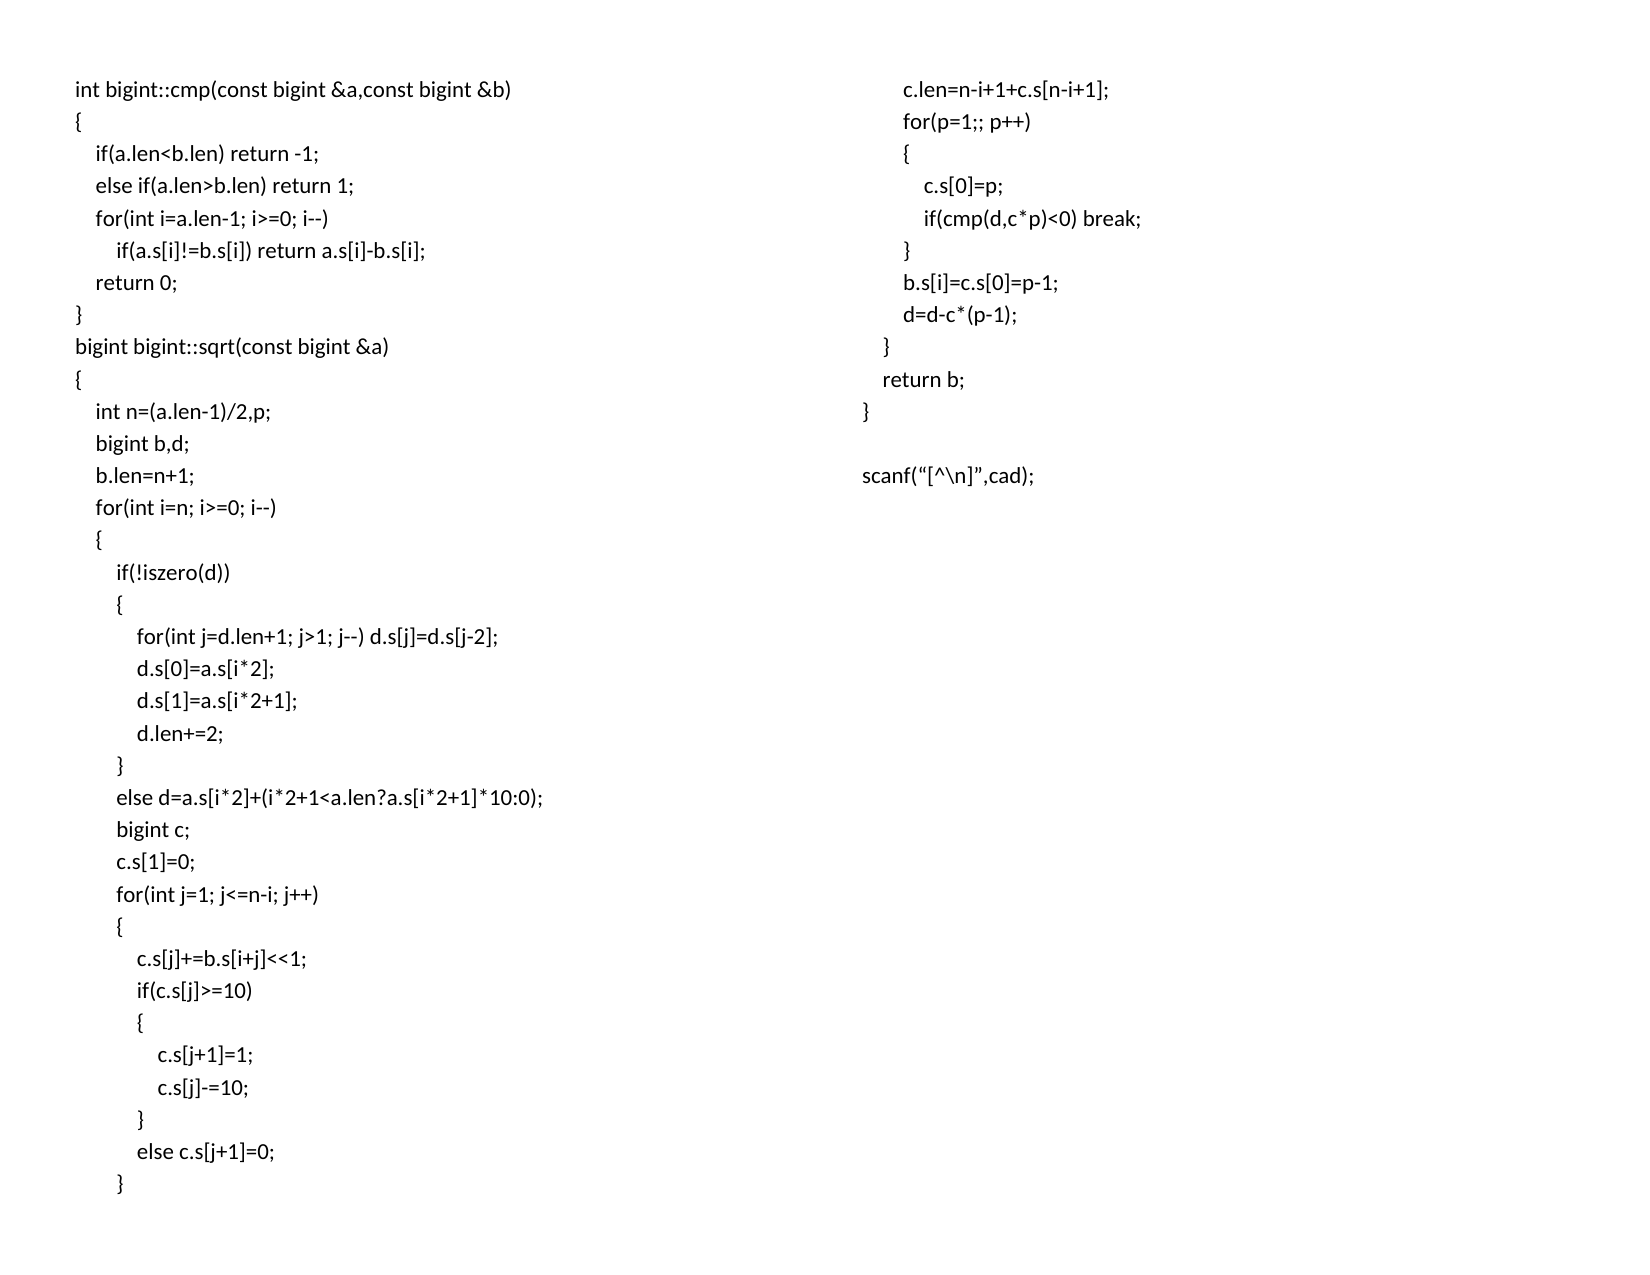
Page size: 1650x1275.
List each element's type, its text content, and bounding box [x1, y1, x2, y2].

text c.len=n-i+1+c.s[n-i+1]; [862, 75, 1575, 103]
text c.s[0]=p; [862, 172, 1575, 199]
text int bigint::cmp(const bigint &a,const bigint &b) [75, 75, 788, 103]
text if(a.s[i]!=b.s[i]) return a.s[i]-b.s[i]; [75, 236, 788, 264]
text b.len=n+1; [75, 461, 788, 489]
text } [862, 236, 1575, 264]
text } [862, 397, 1575, 425]
text { [75, 107, 788, 135]
text bigint b,d; [75, 429, 788, 457]
text c.s[1]=0; [75, 847, 788, 876]
text else if(a.len>b.len) return 1; [75, 172, 788, 199]
text { [75, 526, 788, 554]
text for(int j=1; j<=n-i; j++) [75, 880, 788, 908]
text d.s[1]=a.s[i*2+1]; [75, 687, 788, 714]
text if(c.s[j]>=10) [75, 976, 788, 1004]
text d=d-c*(p-1); [862, 300, 1575, 328]
text c.s[j+1]=1; [75, 1041, 788, 1069]
text for(int i=a.len-1; i>=0; i--) [75, 204, 788, 232]
text c.s[j]-=10; [75, 1073, 788, 1101]
text if(a.len<b.len) return -1; [75, 139, 788, 167]
text bigint c; [75, 815, 788, 843]
text d.len+=2; [75, 719, 788, 747]
text return b; [862, 365, 1575, 393]
text else c.s[j+1]=0; [75, 1137, 788, 1165]
text scanf(“[^\n]”,cad); [862, 461, 1575, 489]
text if(cmp(d,c*p)<0) break; [862, 204, 1575, 232]
text for(p=1;; p++) [862, 107, 1575, 135]
text else d=a.s[i*2]+(i*2+1<a.len?a.s[i*2+1]*10:0); [75, 783, 788, 811]
text b.s[i]=c.s[0]=p-1; [862, 268, 1575, 296]
text for(int i=n; i>=0; i--) [75, 493, 788, 521]
text { [75, 365, 788, 393]
text } [75, 1105, 788, 1133]
text } [75, 300, 788, 328]
text { [75, 912, 788, 940]
text c.s[j]+=b.s[i+j]<<1; [75, 944, 788, 972]
text for(int j=d.len+1; j>1; j--) d.s[j]=d.s[j-2]; [75, 622, 788, 650]
text if(!iszero(d)) [75, 558, 788, 586]
text } [862, 332, 1575, 361]
text } [75, 1169, 788, 1197]
text { [75, 590, 788, 618]
text { [75, 1008, 788, 1036]
text { [862, 139, 1575, 167]
text return 0; [75, 268, 788, 296]
text d.s[0]=a.s[i*2]; [75, 654, 788, 682]
text bigint bigint::sqrt(const bigint &a) [75, 332, 788, 361]
text } [75, 751, 788, 779]
text int n=(a.len-1)/2,p; [75, 397, 788, 425]
